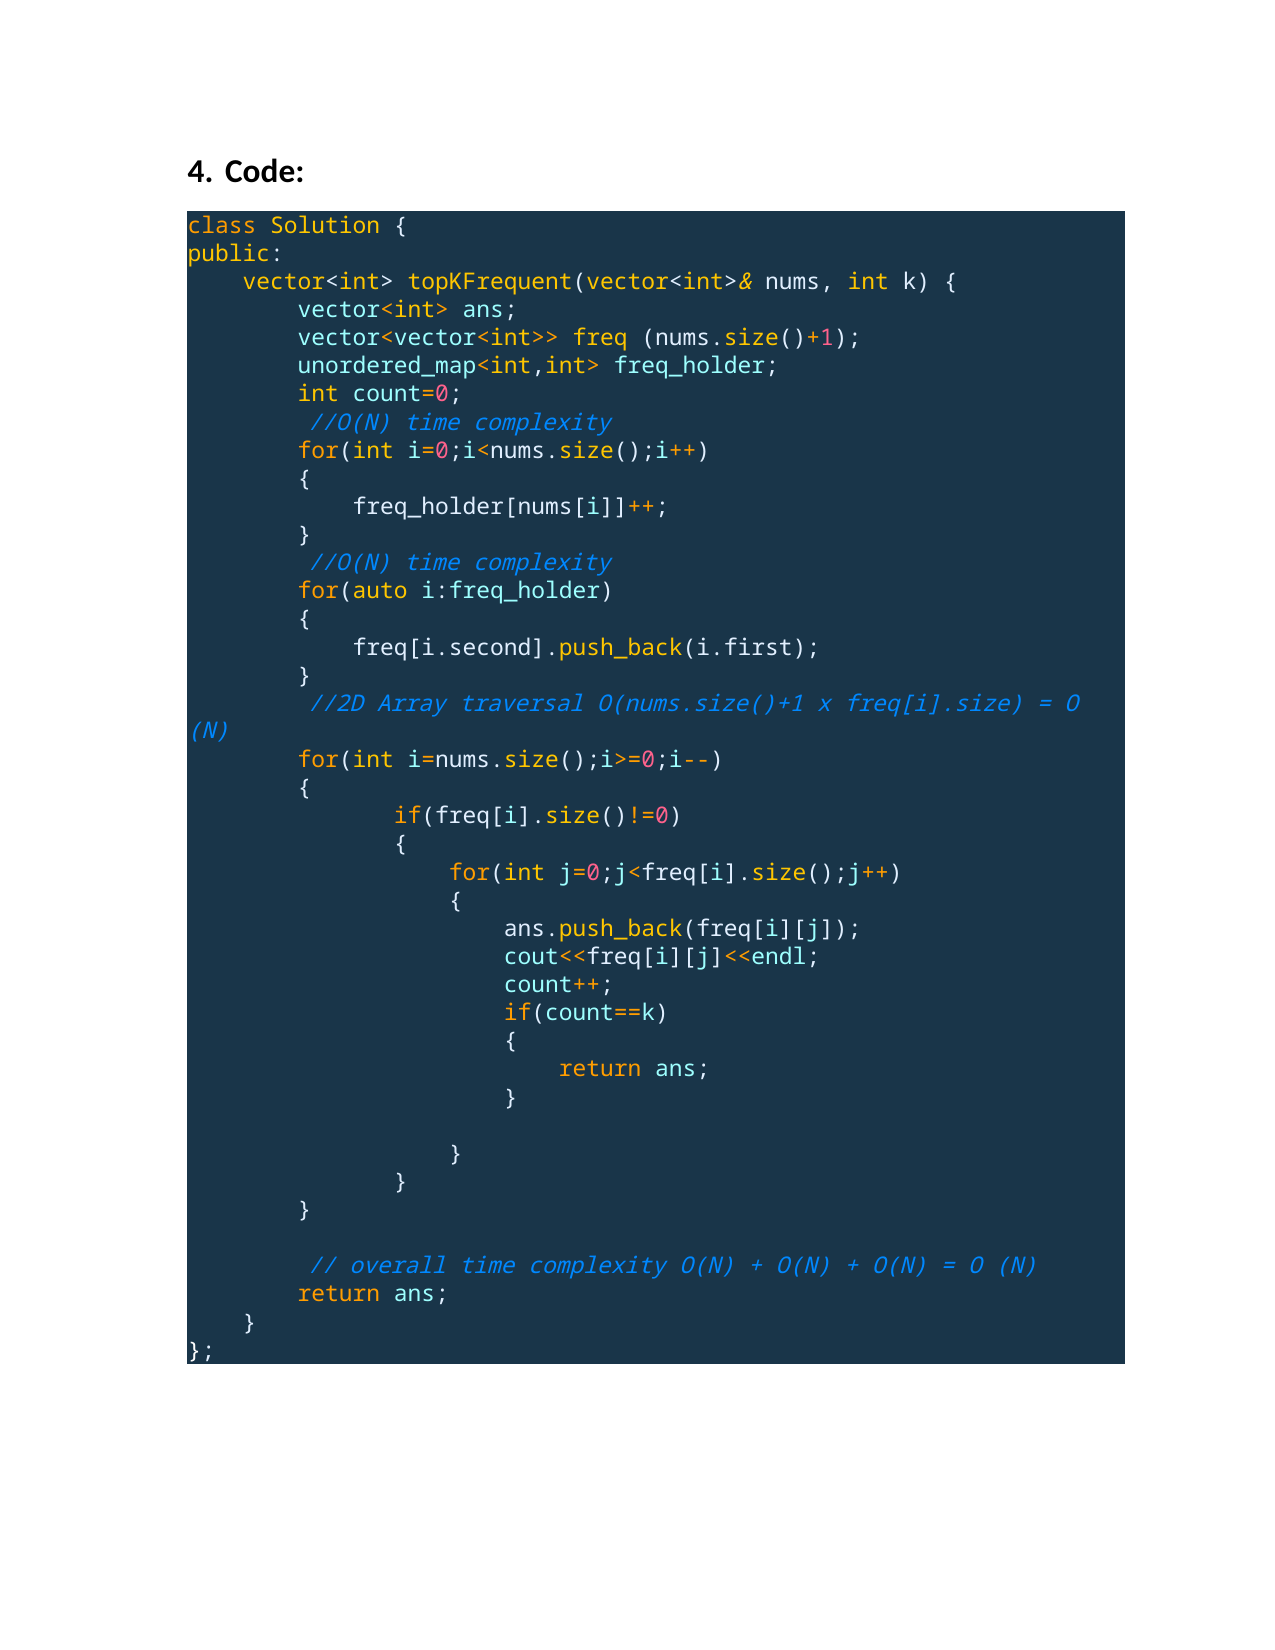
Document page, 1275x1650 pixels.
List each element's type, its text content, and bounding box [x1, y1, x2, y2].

text }; [187, 1336, 1125, 1364]
text unordered_map<int,int> freq_holder; [187, 351, 1125, 379]
text // overall time complexity O(N) + O(N) + O(N) = O (N) [187, 1251, 1125, 1279]
text } [187, 661, 1125, 689]
text vector<int> topKFrequent(vector<int>& nums, int k) { [187, 267, 1125, 295]
text { [187, 829, 1125, 857]
text //O(N) time complexity [187, 548, 1125, 576]
text return ans; [187, 1054, 1125, 1082]
text int count=0; [187, 379, 1125, 407]
text count++; [187, 970, 1125, 998]
text for(int j=0;j<freq[i].size();j++) [187, 857, 1125, 886]
text } [187, 520, 1125, 548]
text } [187, 1167, 1125, 1195]
text { [187, 886, 1125, 914]
text return ans; [187, 1279, 1125, 1307]
text } [187, 1082, 1125, 1111]
text } [187, 1195, 1125, 1223]
text public: [187, 239, 1125, 267]
text freq[i.second].push_back(i.first); [187, 632, 1125, 661]
text //O(N) time complexity [187, 407, 1125, 436]
text freq_holder[nums[i]]++; [187, 492, 1125, 520]
text cout<<freq[i][j]<<endl; [187, 942, 1125, 970]
text { [187, 464, 1125, 492]
text { [187, 1026, 1125, 1054]
text ans.push_back(freq[i][j]); [187, 914, 1125, 942]
text vector<int> ans; [187, 295, 1125, 323]
text { [187, 773, 1125, 801]
text for(auto i:freq_holder) [187, 576, 1125, 604]
text if(freq[i].size()!=0) [187, 801, 1125, 829]
text class Solution { [187, 211, 1125, 239]
text } [187, 1139, 1125, 1167]
text } [187, 1307, 1125, 1336]
text { [187, 604, 1125, 632]
text for(int i=0;i<nums.size();i++) [187, 436, 1125, 464]
text vector<vector<int>> freq (nums.size()+1); [187, 323, 1125, 351]
list Code: [187, 150, 1125, 191]
text if(count==k) [187, 998, 1125, 1026]
text //2D Array traversal O(nums.size()+1 x freq[i].size) = O (N) [187, 689, 1125, 745]
text for(int i=nums.size();i>=0;i--) [187, 745, 1125, 773]
